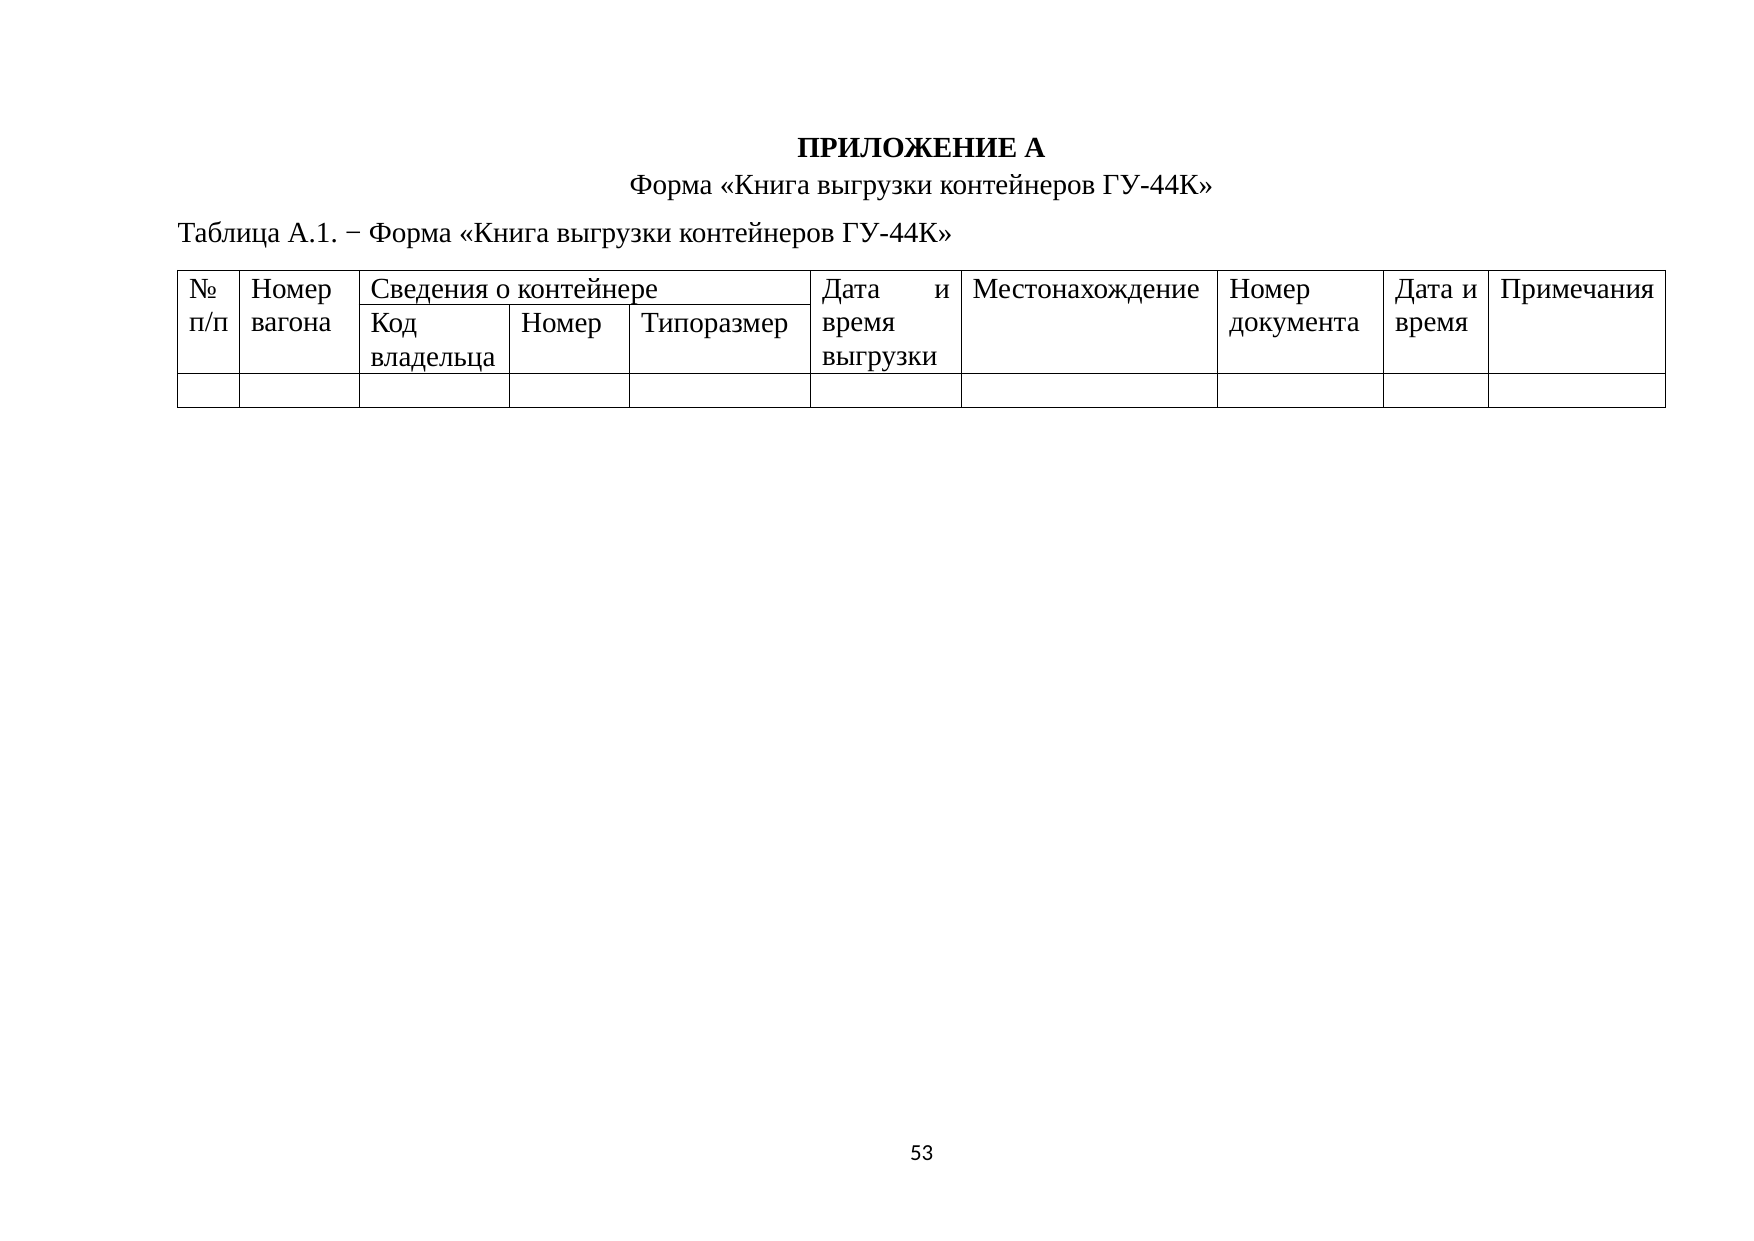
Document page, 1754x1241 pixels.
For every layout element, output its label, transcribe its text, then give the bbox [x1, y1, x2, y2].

table_cell [360, 374, 509, 407]
table_cell [510, 374, 629, 407]
table_cell Номер [510, 305, 629, 372]
table_header Примечания [1489, 271, 1665, 372]
table_cell [630, 374, 810, 407]
subtitle ПРИЛОЖЕНИЕ А Форма «Книга выгрузки контейнеров ГУ-44К» [177, 131, 1665, 200]
table_header № п/п [178, 271, 239, 372]
table_header Номер документа [1218, 271, 1383, 372]
text Таблица А.1. − Форма «Книга выгрузки контейнеров ГУ-44К» [177, 215, 1665, 249]
table_cell [240, 374, 359, 407]
table_cell Типоразмер [630, 305, 810, 372]
table_header Дата и время [1384, 271, 1488, 372]
table_cell Код владельца [360, 305, 509, 372]
table_cell [811, 374, 961, 407]
table_cell [1218, 374, 1383, 407]
table_cell [178, 374, 239, 407]
table_header Местонахождение [962, 271, 1217, 372]
table_header Сведения о контейнере [360, 271, 810, 304]
table_cell [1384, 374, 1488, 407]
table_cell [1489, 374, 1665, 407]
table_header Номер вагона [240, 271, 359, 372]
table_cell [962, 374, 1217, 407]
table_header Дата и время выгрузки [811, 271, 961, 372]
